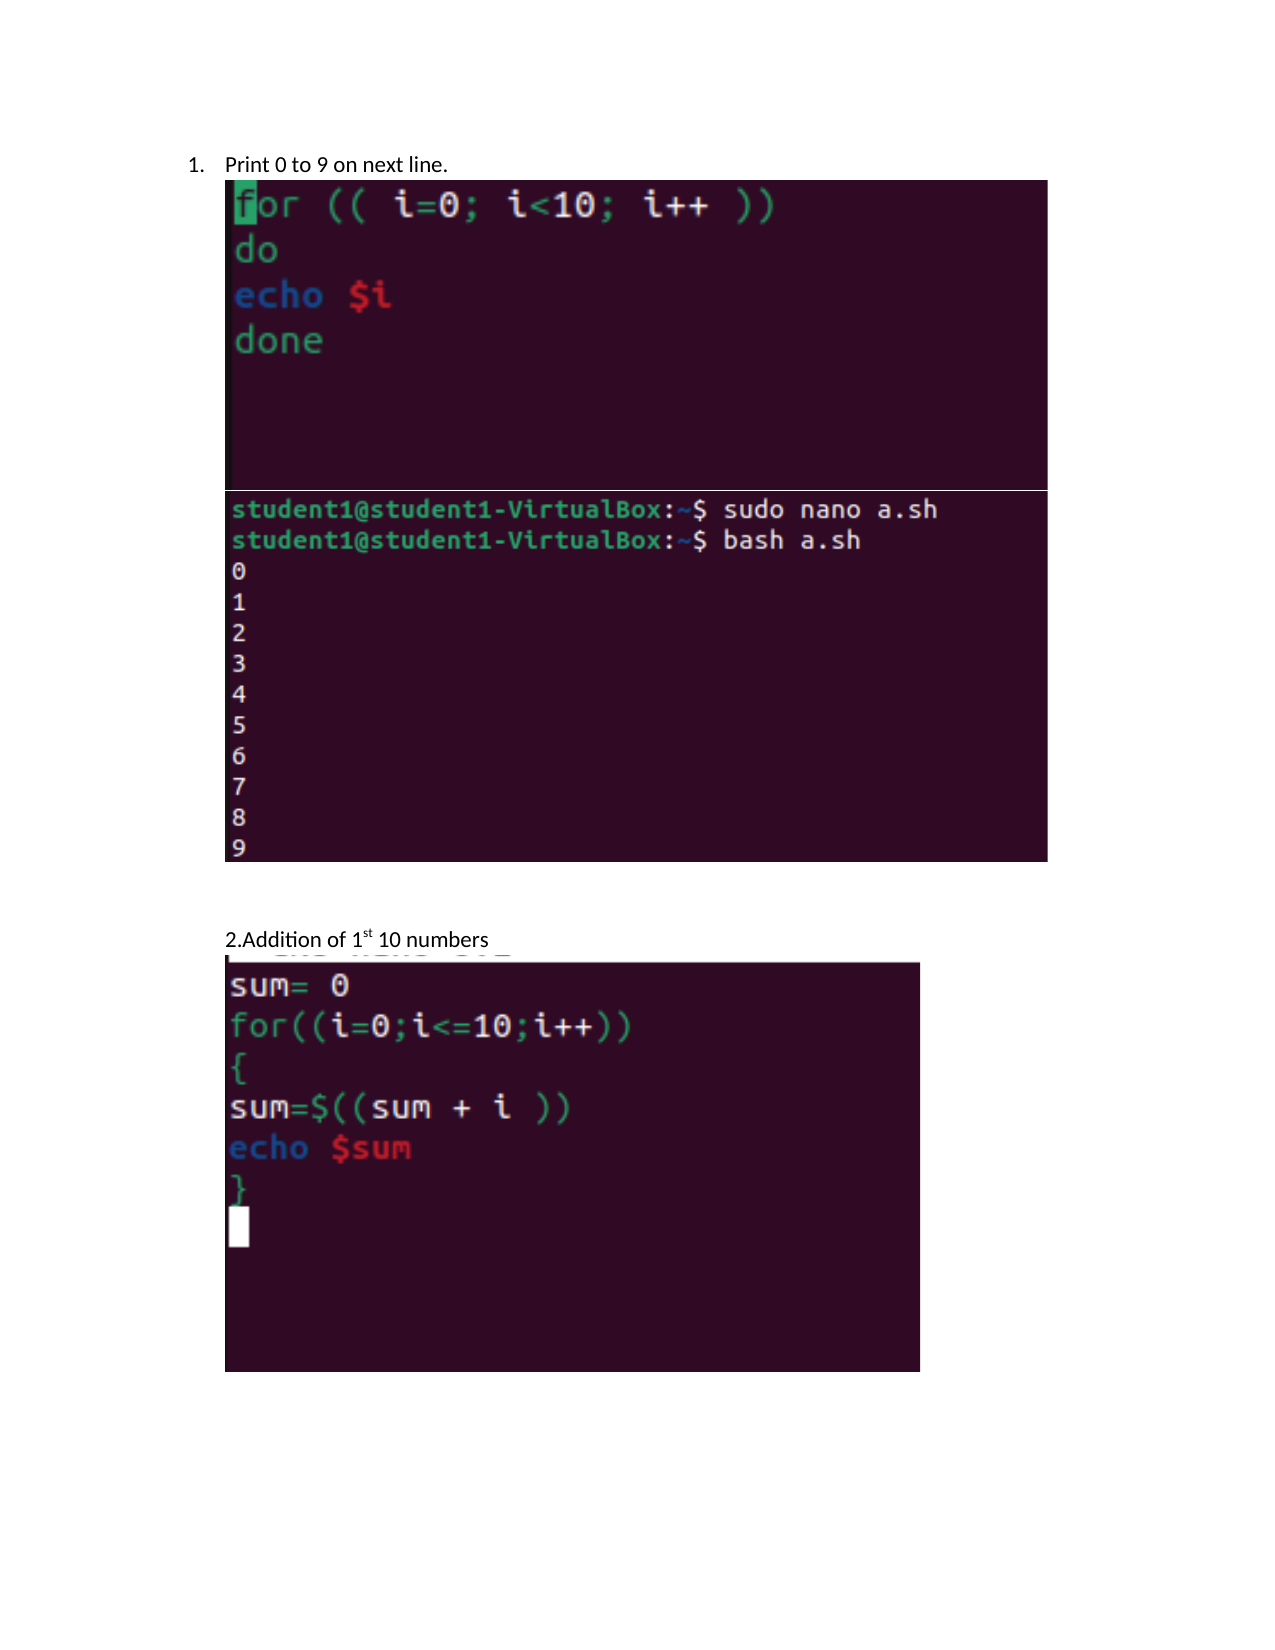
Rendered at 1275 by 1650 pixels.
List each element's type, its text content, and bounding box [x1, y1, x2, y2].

list Print 0 to 9 on next line. [187, 150, 1125, 178]
picture [225, 491, 1048, 862]
list 2.Addition of 1st 10 numbers [225, 925, 1125, 953]
picture [225, 180, 1048, 490]
picture [225, 955, 921, 1372]
